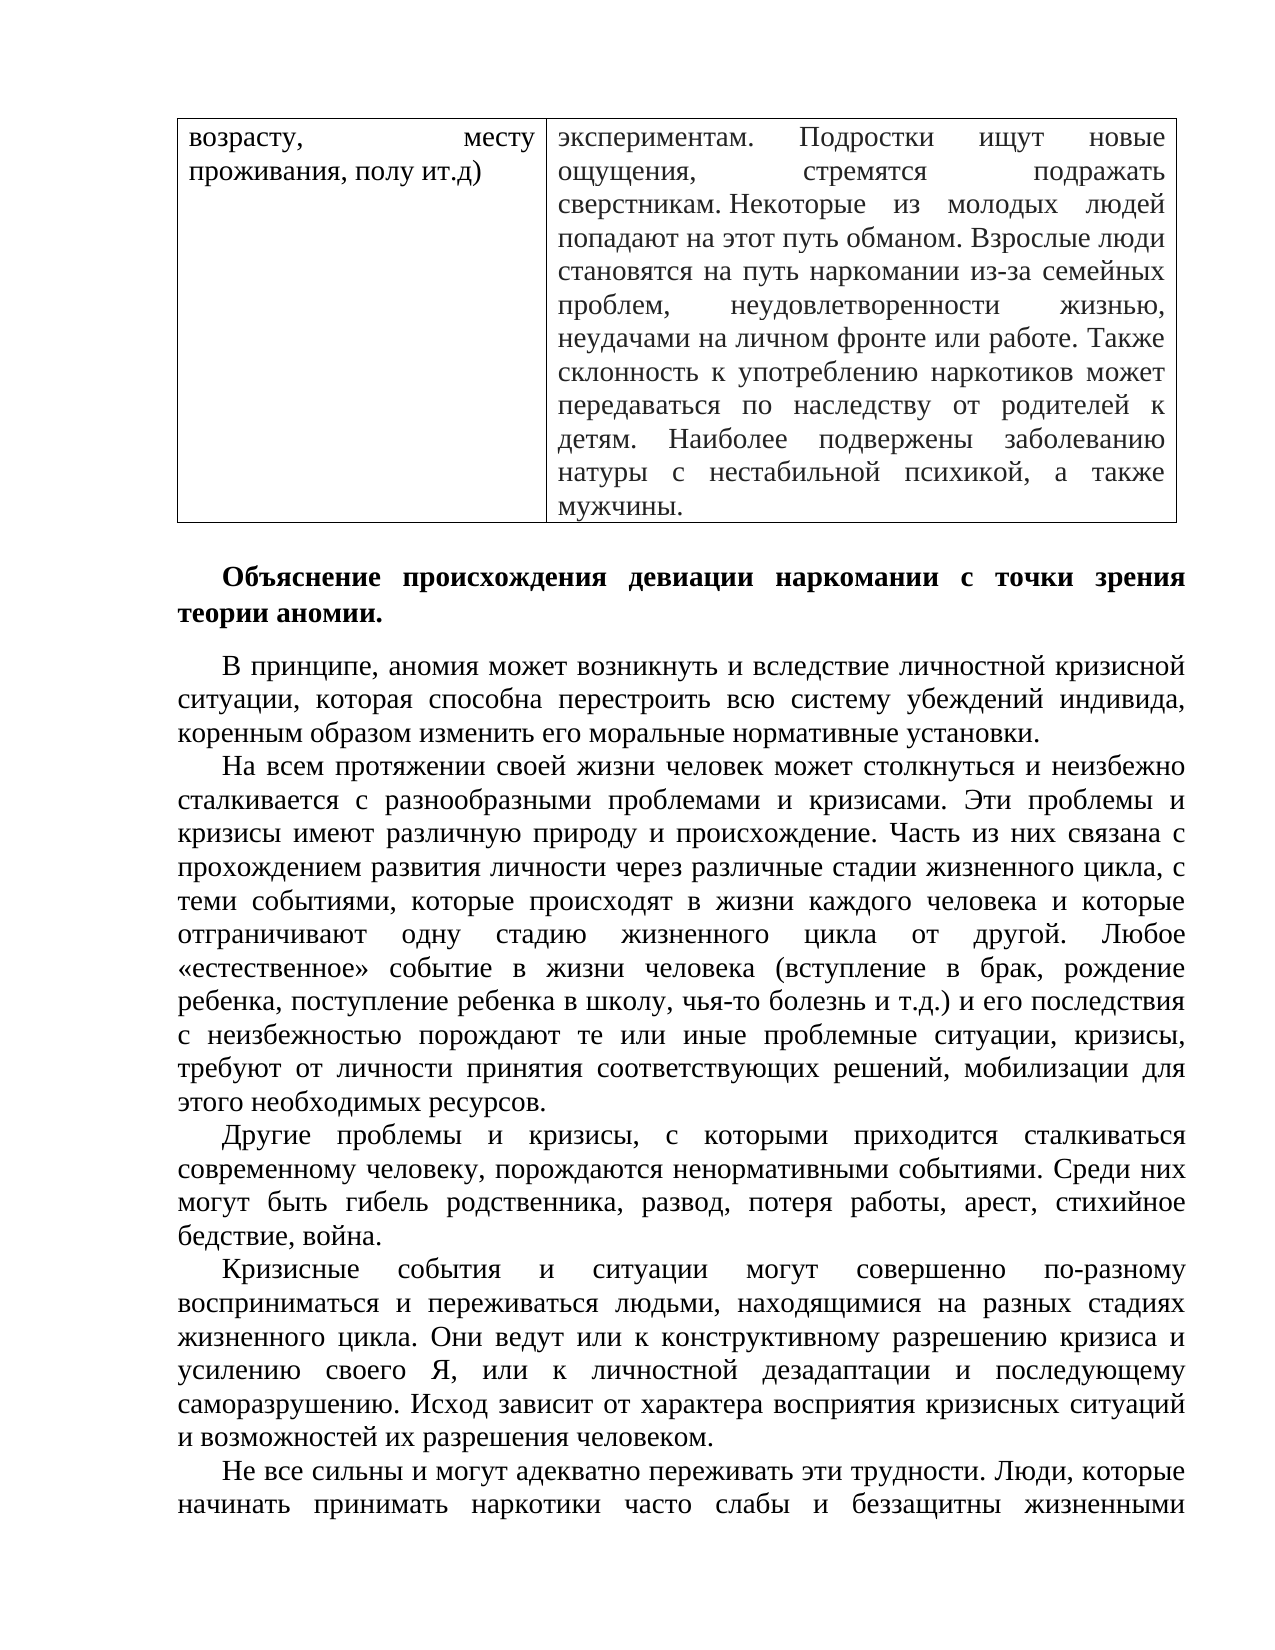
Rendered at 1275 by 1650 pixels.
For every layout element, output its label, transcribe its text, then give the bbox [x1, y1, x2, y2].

text Другие проблемы и кризисы, с которыми приходится сталкиваться современному человеку, порождаются ненормативными событиями. Среди них могут быть гибель родственника, развод, потеря работы, арест, стихийное бедствие, война. [177, 1117, 1186, 1252]
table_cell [178, 119, 546, 522]
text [177, 1453, 1186, 1520]
text На всем протяжении своей жизни человек может столкнуться и неизбежно сталкивается с разнообразными проблемами и кризисами. Эти проблемы и кризисы имеют различную природу и происхождение. Часть из них связана с прохождением развития личности через различные стадии жизненного цикла, с теми событиями, которые происходят в жизни каждого человека и которые отграничивают одну стадию жизненного цикла от другой. Любое «естественное» событие в жизни человека (вступление в брак, рождение ребенка, поступление ребенка в школу, чья-то болезнь и т.д.) и его последствия с неизбежностью порождают те или иные проблемные ситуации, кризисы, требуют от личности принятия соответствующих решений, мобилизации для этого необходимых ресурсов. [177, 748, 1186, 1117]
text Кризисные события и ситуации могут совершенно по-разному восприниматься и переживаться людьми, находящимися на разных стадиях жизненного цикла. Они ведут или к конструктивному разрешению кризиса и усилению своего Я, или к личностной дезадаптации и последующему саморазрушению. Исход зависит от характера восприятия кризисных ситуаций и возможностей их разрешения человеком. [177, 1252, 1186, 1453]
list Объяснение происхождения девиации наркомании с точки зрения теории аномии. [177, 559, 1186, 628]
text В принципе, аномия может возникнуть и вследствие личностной кризисной ситуации, которая способна перестроить всю систему убеждений индивида, коренным образом изменить его моральные нормативные установки. [177, 648, 1186, 748]
